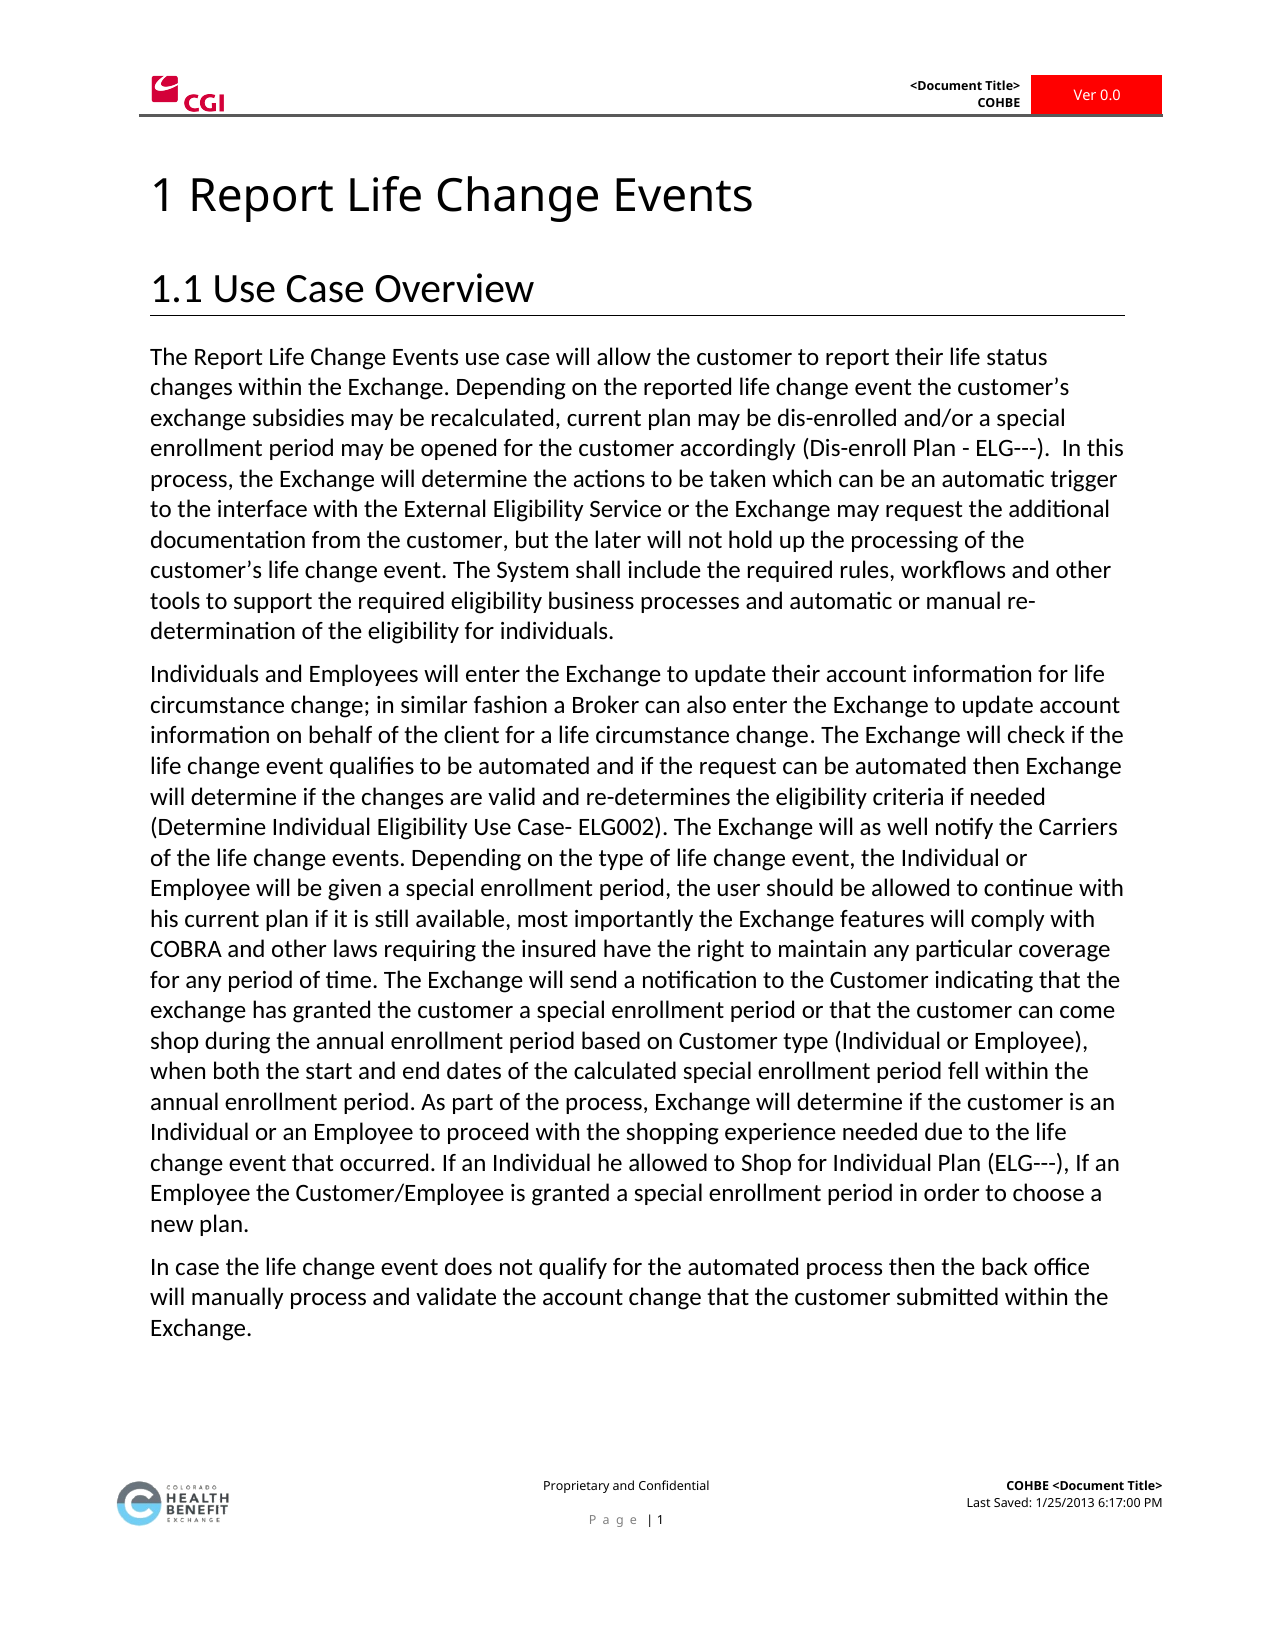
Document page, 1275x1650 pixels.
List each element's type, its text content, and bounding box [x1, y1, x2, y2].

text Individuals and Employees will enter the Exchange to update their account information for life circumstance change; in similar fashion a Broker can also enter the Exchange to update account information on behalf of the client for a life circumstance change. The Exchange will check if the life change event qualifies to be automated and if the request can be automated then Exchange will determine if the changes are valid and re-determines the eligibility criteria if needed (Determine Individual Eligibility Use Case- ELG002). The Exchange will as well notify the Carriers of the life change events. Depending on the type of life change event, the Individual or Employee will be given a special enrollment period, the user should be allowed to continue with his current plan if it is still available, most importantly the Exchange features will comply with COBRA and other laws requiring the insured have the right to maintain any particular coverage for any period of time. The Exchange will send a notification to the Customer indicating that the exchange has granted the customer a special enrollment period or that the customer can come shop during the annual enrollment period based on Customer type (Individual or Employee), when both the start and end dates of the calculated special enrollment period fell within the annual enrollment period. As part of the process, Exchange will determine if the customer is an Individual or an Employee to proceed with the shopping experience needed due to the life change event that occurred. If an Individual he allowed to Shop for Individual Plan (ELG---), If an Employee the Customer/Employee is granted a special enrollment period in order to choose a new plan. [150, 658, 1125, 1238]
subtitle Report Life Change Events [150, 162, 1125, 225]
subtitle Use Case Overview [150, 262, 1125, 315]
text In case the life change event does not qualify for the automated process then the back office will manually process and validate the account change that the customer submitted within the Exchange. [150, 1251, 1125, 1342]
picture [112, 1476, 238, 1529]
text The Report Life Change Events use case will allow the customer to report their life status changes within the Exchange. Depending on the reported life change event the customer’s exchange subsidies may be recalculated, current plan may be dis-enrolled and/or a special enrollment period may be opened for the customer accordingly (Dis-enroll Plan - ELG---). In this process, the Exchange will determine the actions to be taken which can be an automatic trigger to the interface with the External Eligibility Service or the Exchange may request the additional documentation from the customer, but the later will not hold up the processing of the customer’s life change event. The System shall include the required rules, workflows and other tools to support the required eligibility business processes and automatic or manual re-determination of the eligibility for individuals. [150, 341, 1125, 646]
picture [150, 75, 226, 114]
